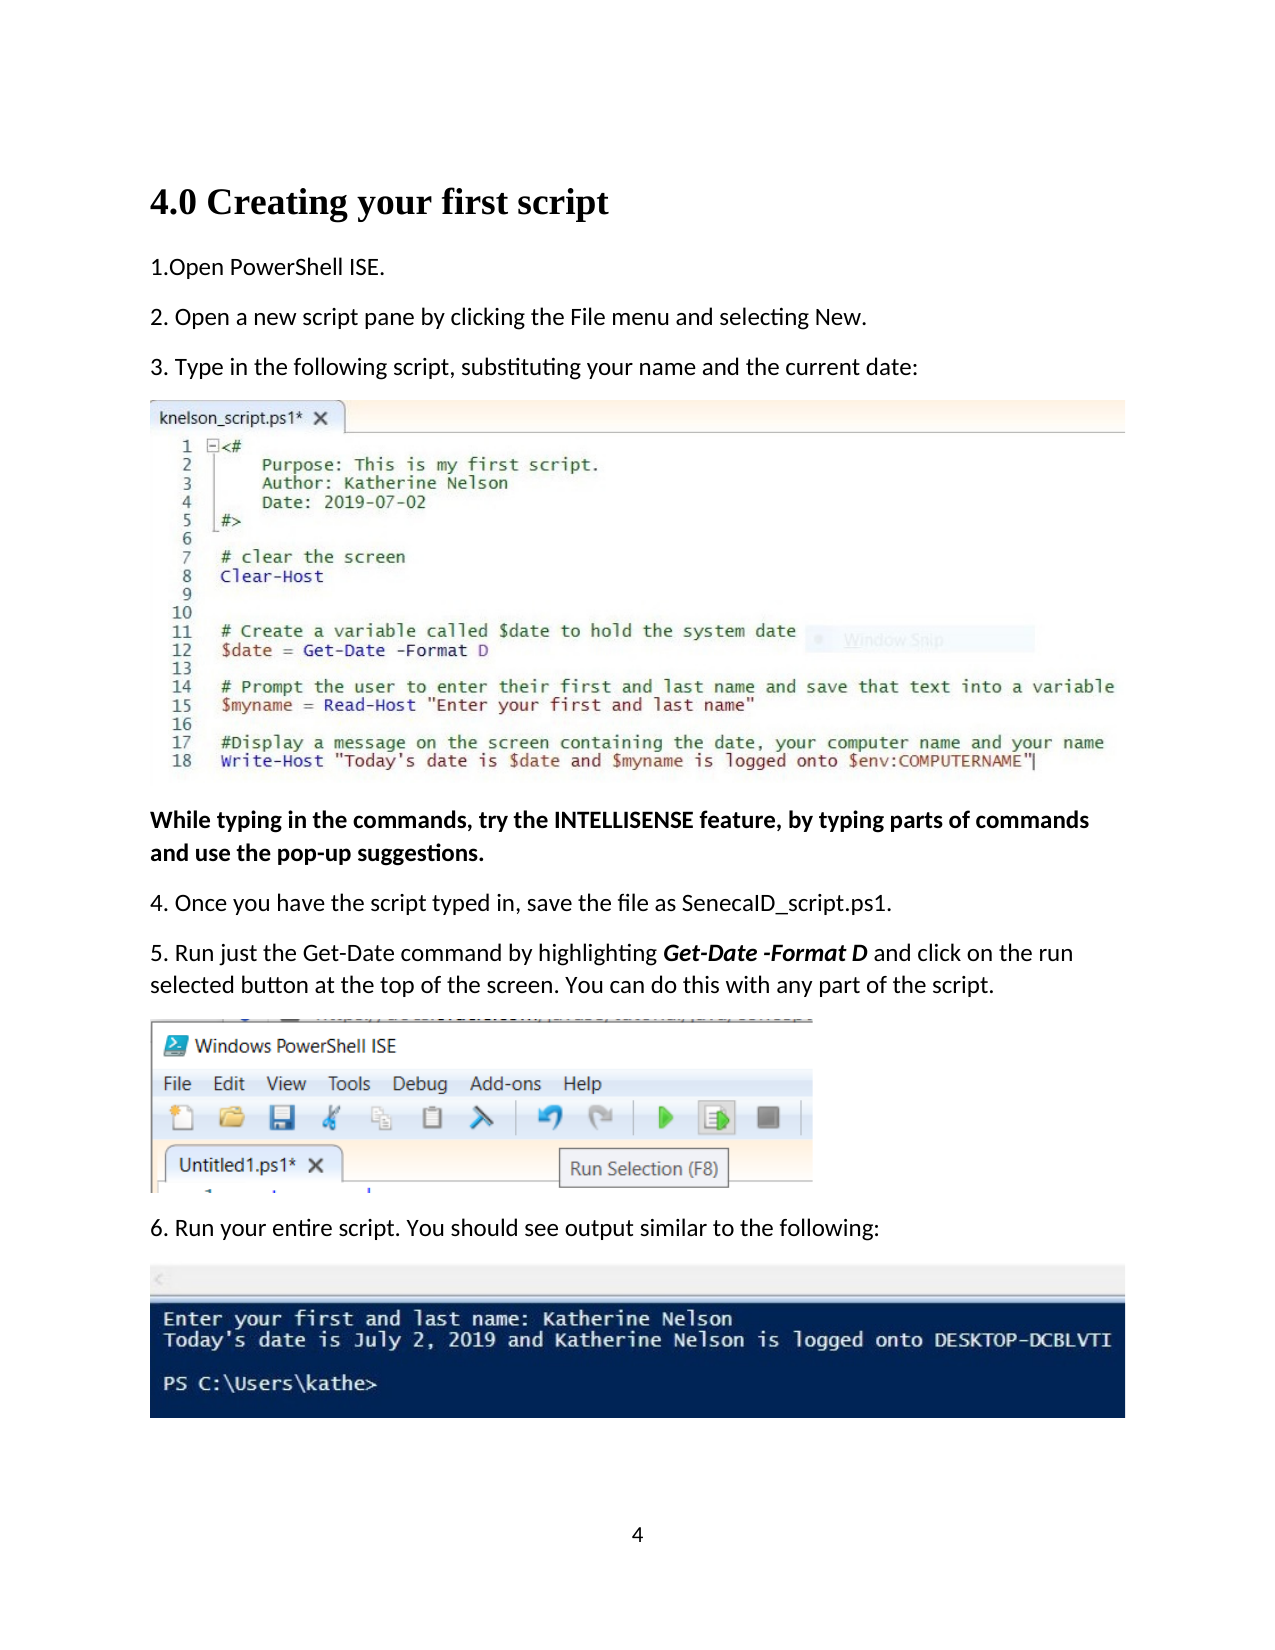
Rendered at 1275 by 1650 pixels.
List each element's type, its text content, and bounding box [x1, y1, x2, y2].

text While typing in the commands, try the INTELLISENSE feature, by typing parts of commands and use the pop-up suggestions. [150, 805, 1125, 868]
text 1.Open PowerShell ISE. [150, 251, 1125, 282]
subtitle 4.0 Creating your first script [150, 179, 1125, 222]
text 2. Open a new script pane by clicking the File menu and selecting New. [150, 301, 1125, 332]
text 3. Type in the following script, substituting your name and the current date: [150, 351, 1125, 381]
picture [150, 1019, 813, 1193]
picture [150, 400, 1125, 786]
text 4. Once you have the script typed in, save the file as SenecaID_script.ps1. [150, 887, 1125, 918]
text 6. Run your entire script. You should see output similar to the following: [150, 1212, 1125, 1242]
picture [150, 1261, 1125, 1418]
text 5. Run just the Get-Date command by highlighting Get-Date -Format D and click on the run selected button at the top of the screen. You can do this with any part of the script. [150, 937, 1125, 1000]
